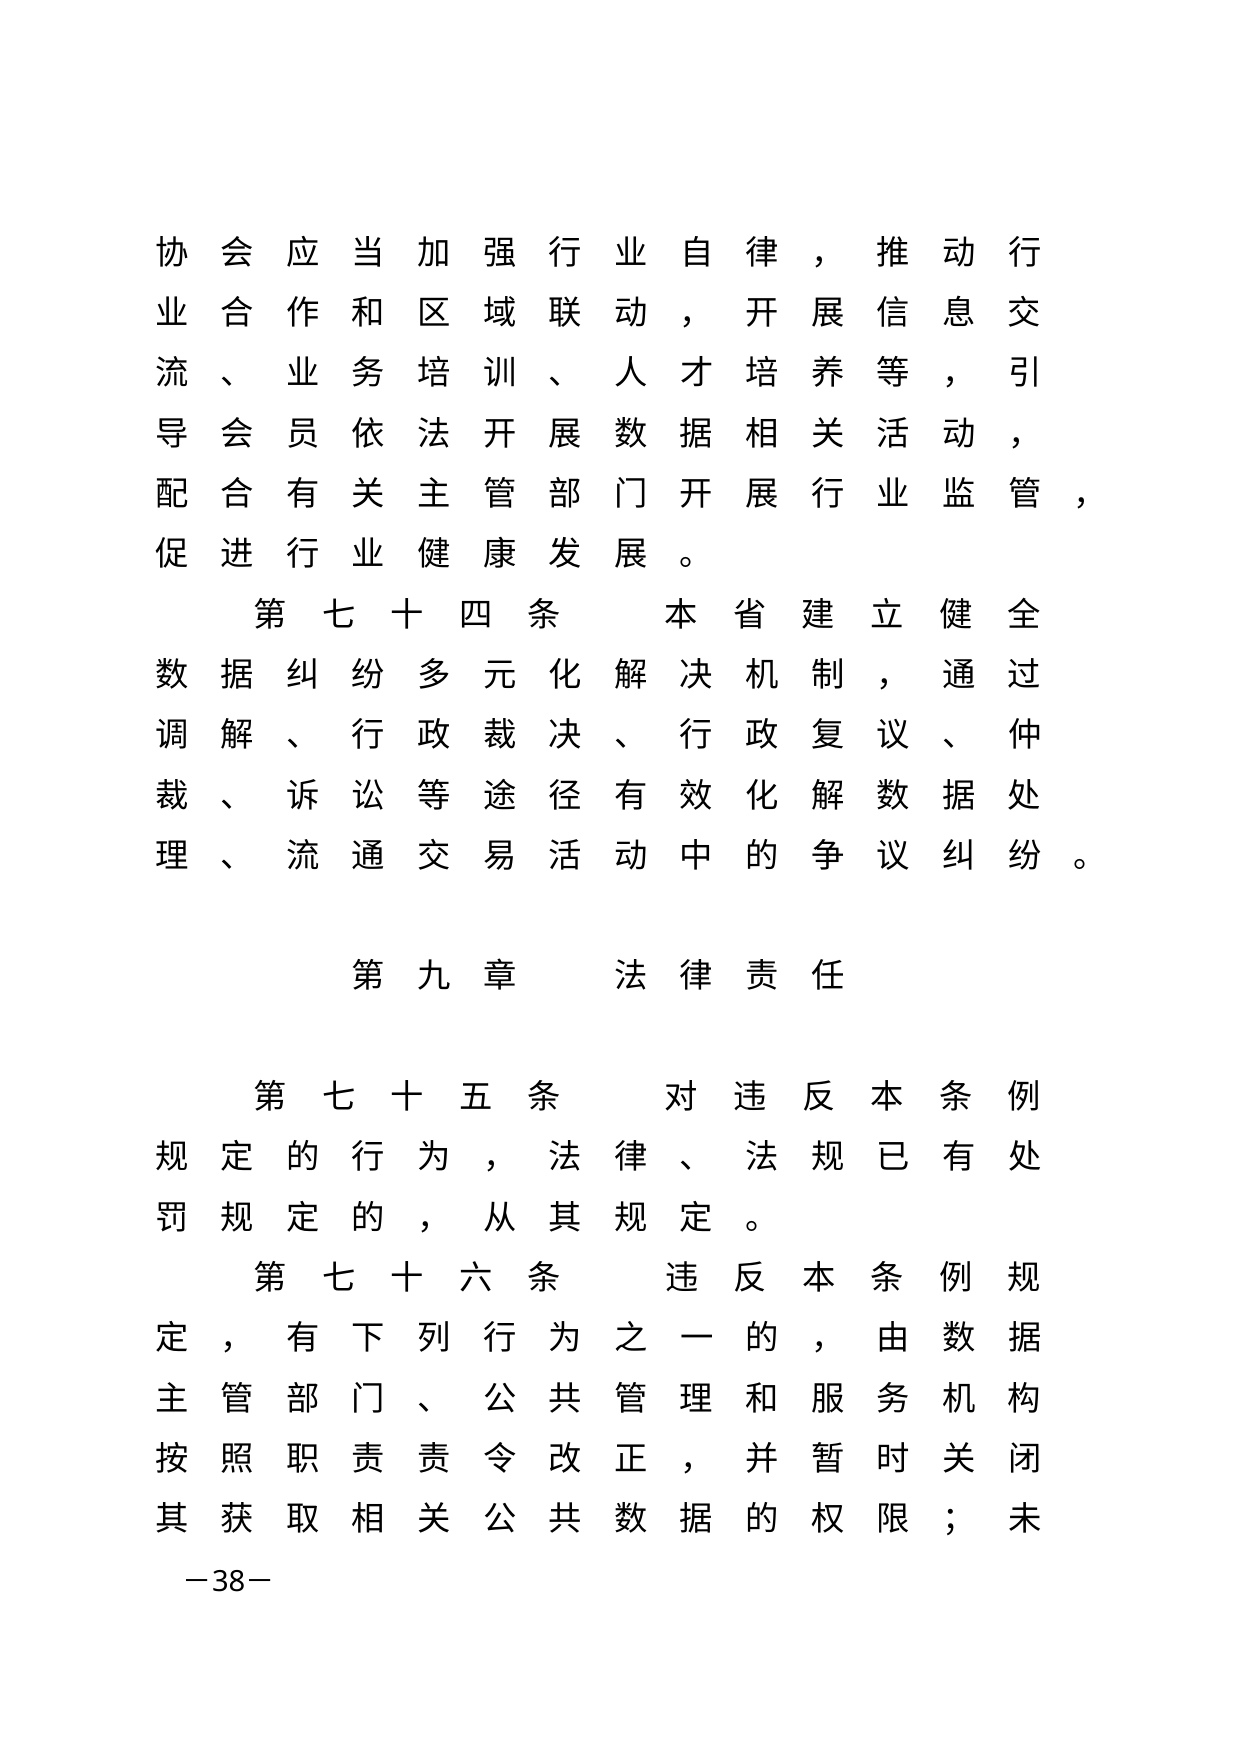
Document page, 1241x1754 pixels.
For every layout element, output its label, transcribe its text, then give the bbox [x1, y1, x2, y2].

text 第七十五条 对违反本条例规定的行为，法律、法规已有处罚规定的，从其规定。 [155, 1064, 1073, 1245]
text 第七十三条 数据相关行业协会应当加强行业自律，推动行业合作和区域联动，开展信息交流、业务培训、人才培养等，引导会员依法开展数据相关活动，配合有关主管部门开展行业监管，促进行业健康发展。 [155, 219, 1073, 581]
text 第七十四条 本省建立健全数据纠纷多元化解决机制，通过调解、行政裁决、行政复议、仲裁、诉讼等途径有效化解数据处理、流通交易活动中的争议纠纷。 [155, 581, 1073, 883]
text 第七十六条 违反本条例规定，有下列行为之一的，由数据主管部门、公共管理和服务机构按照职责责令改正，并暂时关闭其获取相关公共数据的权限；未按照要求改正的，对其终止开放相关公共数据： [155, 1245, 1073, 1546]
text 第九章 法律责任 [155, 943, 1073, 1003]
